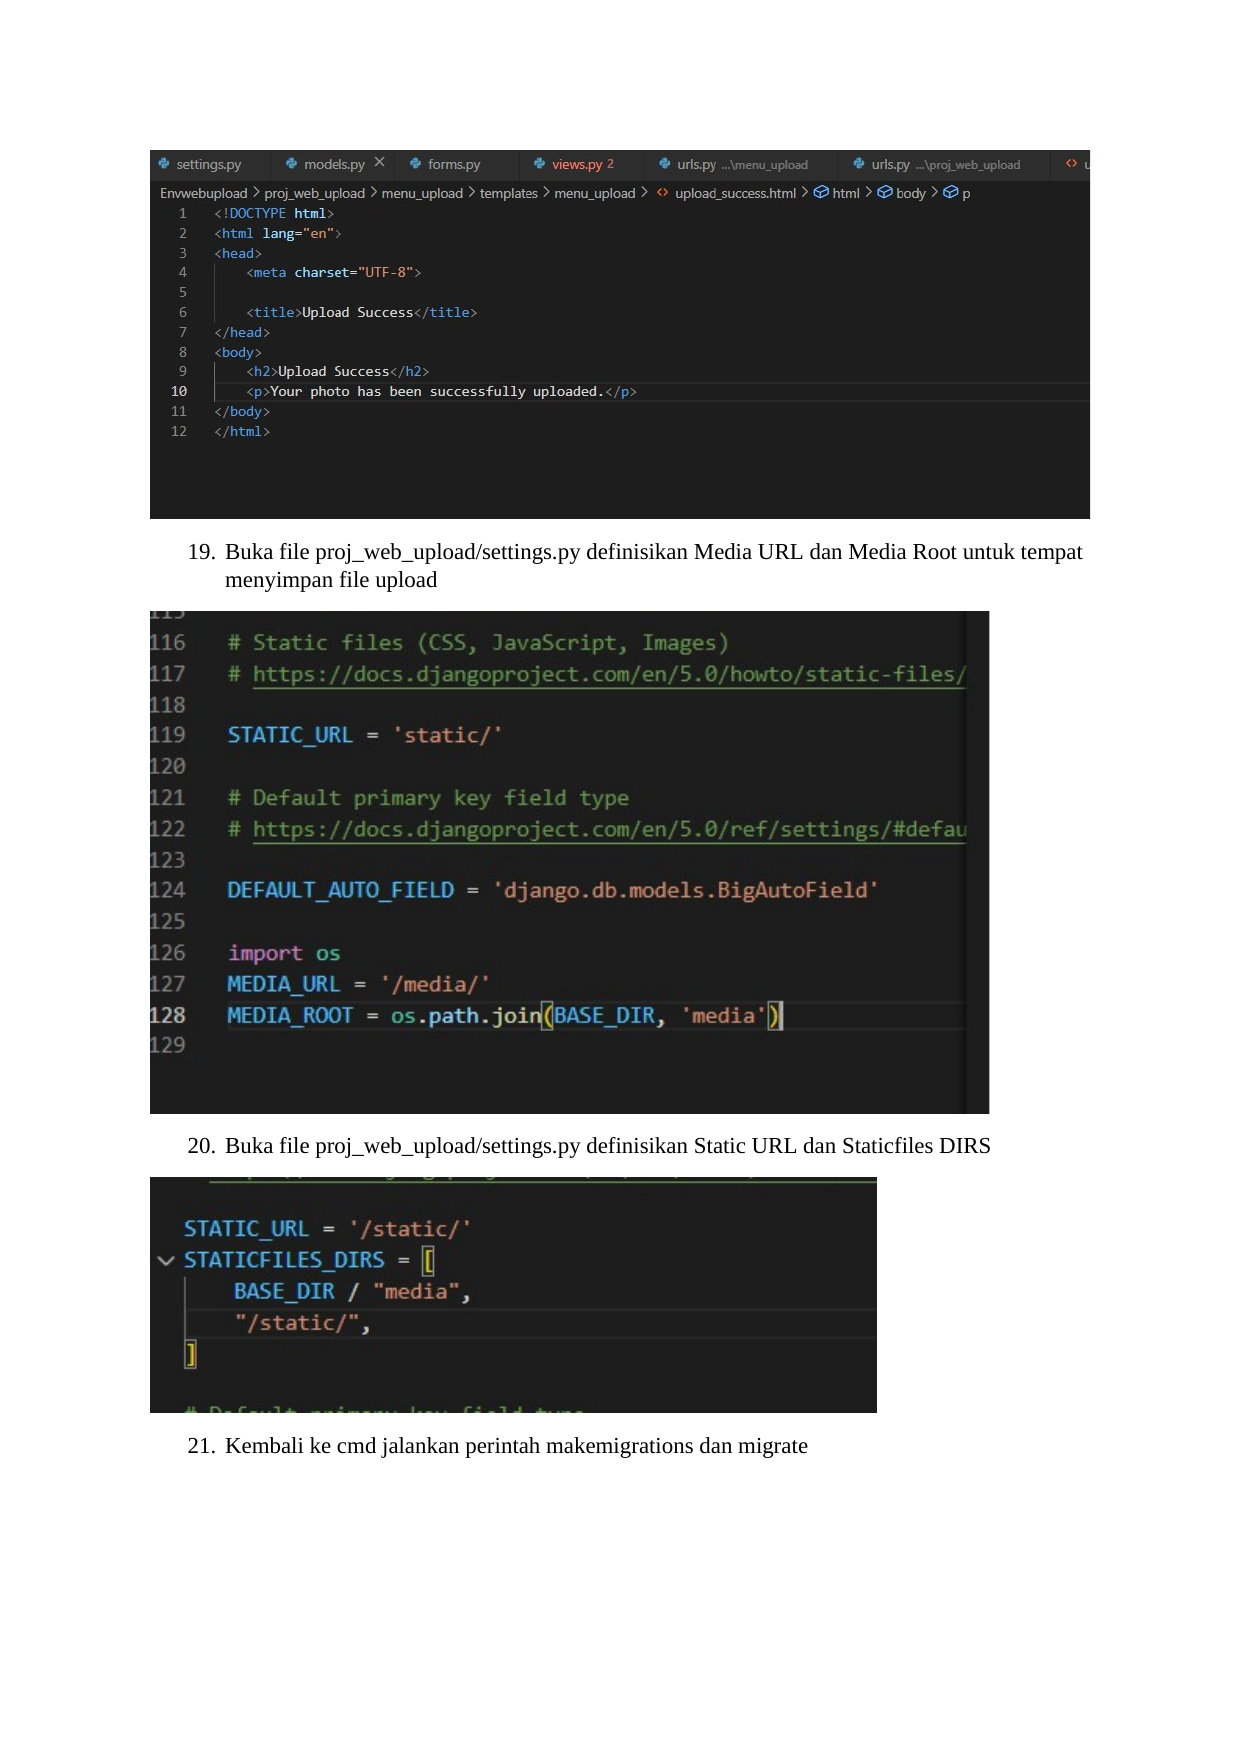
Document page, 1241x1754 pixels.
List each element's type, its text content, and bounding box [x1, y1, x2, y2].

picture [150, 1177, 877, 1413]
list Buka file proj_web_upload/settings.py definisikan Static URL dan Staticfiles DIRS [187, 1132, 1090, 1158]
picture [150, 611, 990, 1114]
picture [150, 150, 1091, 519]
list Buka file proj_web_upload/settings.py definisikan Media URL dan Media Root untuk tempat menyimpan file upload [187, 538, 1090, 593]
list Kembali ke cmd jalankan perintah makemigrations dan migrate [187, 1432, 1090, 1458]
